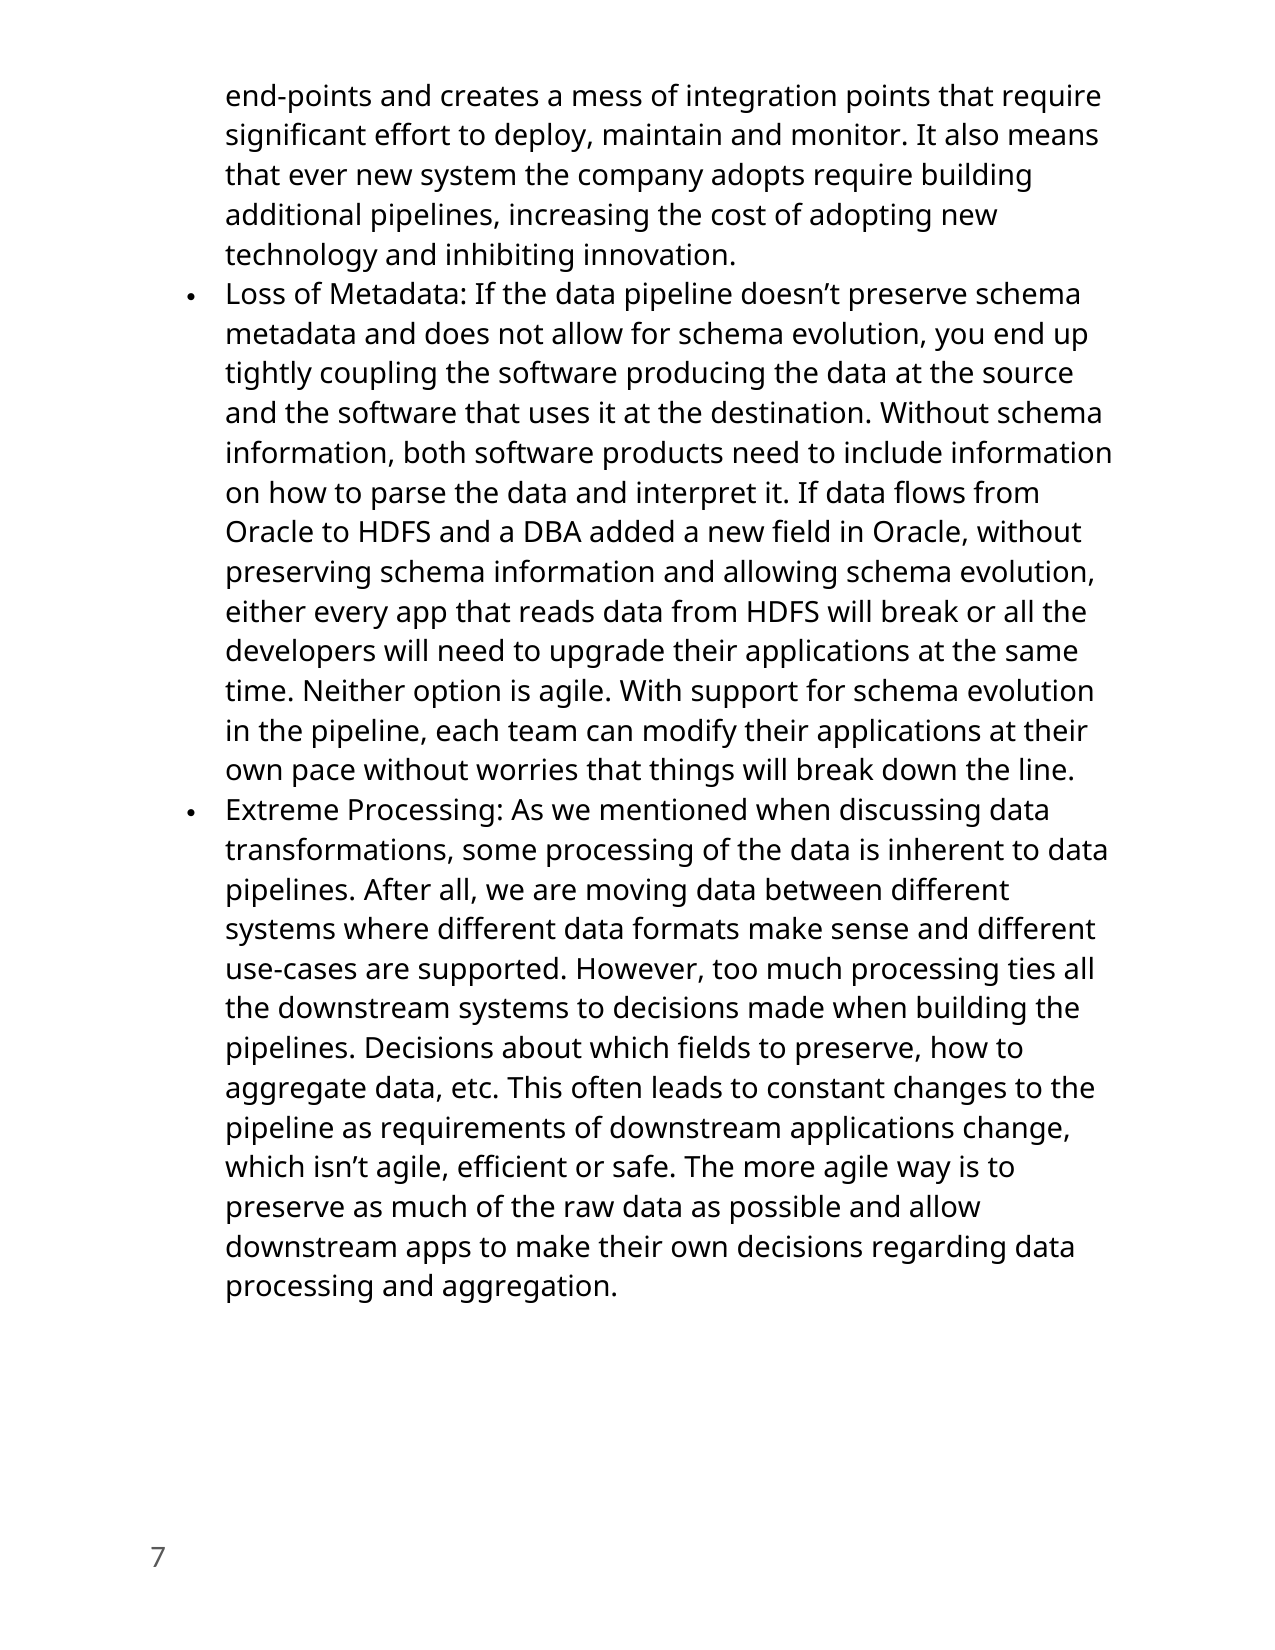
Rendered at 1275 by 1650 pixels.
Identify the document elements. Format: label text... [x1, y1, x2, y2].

list Loss of Metadata: If the data pipeline doesn’t preserve schema metadata and does not allow for schema evolution, you end up tightly coupling the software producing the data at the source and the software that uses it at the destination. Without schema information, both software products need to include information on how to parse the data and interpret it. If data flows from Oracle to HDFS and a DBA added a new field in Oracle, without preserving schema information and allowing schema evolution, either every app that reads data from HDFS will break or all the developers will need to upgrade their applications at the same time. Neither option is agile. With support for schema evolution in the pipeline, each team can modify their applications at their own pace without worries that things will break down the line. [187, 273, 1125, 789]
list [187, 75, 1125, 273]
list Extreme Processing: As we mentioned when discussing data transformations, some processing of the data is inherent to data pipelines. After all, we are moving data between different systems where different data formats make sense and different use-cases are supported. However, too much processing ties all the downstream systems to decisions made when building the pipelines. Decisions about which fields to preserve, how to aggregate data, etc. This often leads to constant changes to the pipeline as requirements of downstream applications change, which isn’t agile, efficient or safe. The more agile way is to preserve as much of the raw data as possible and allow downstream apps to make their own decisions regarding data processing and aggregation. [187, 789, 1125, 1305]
